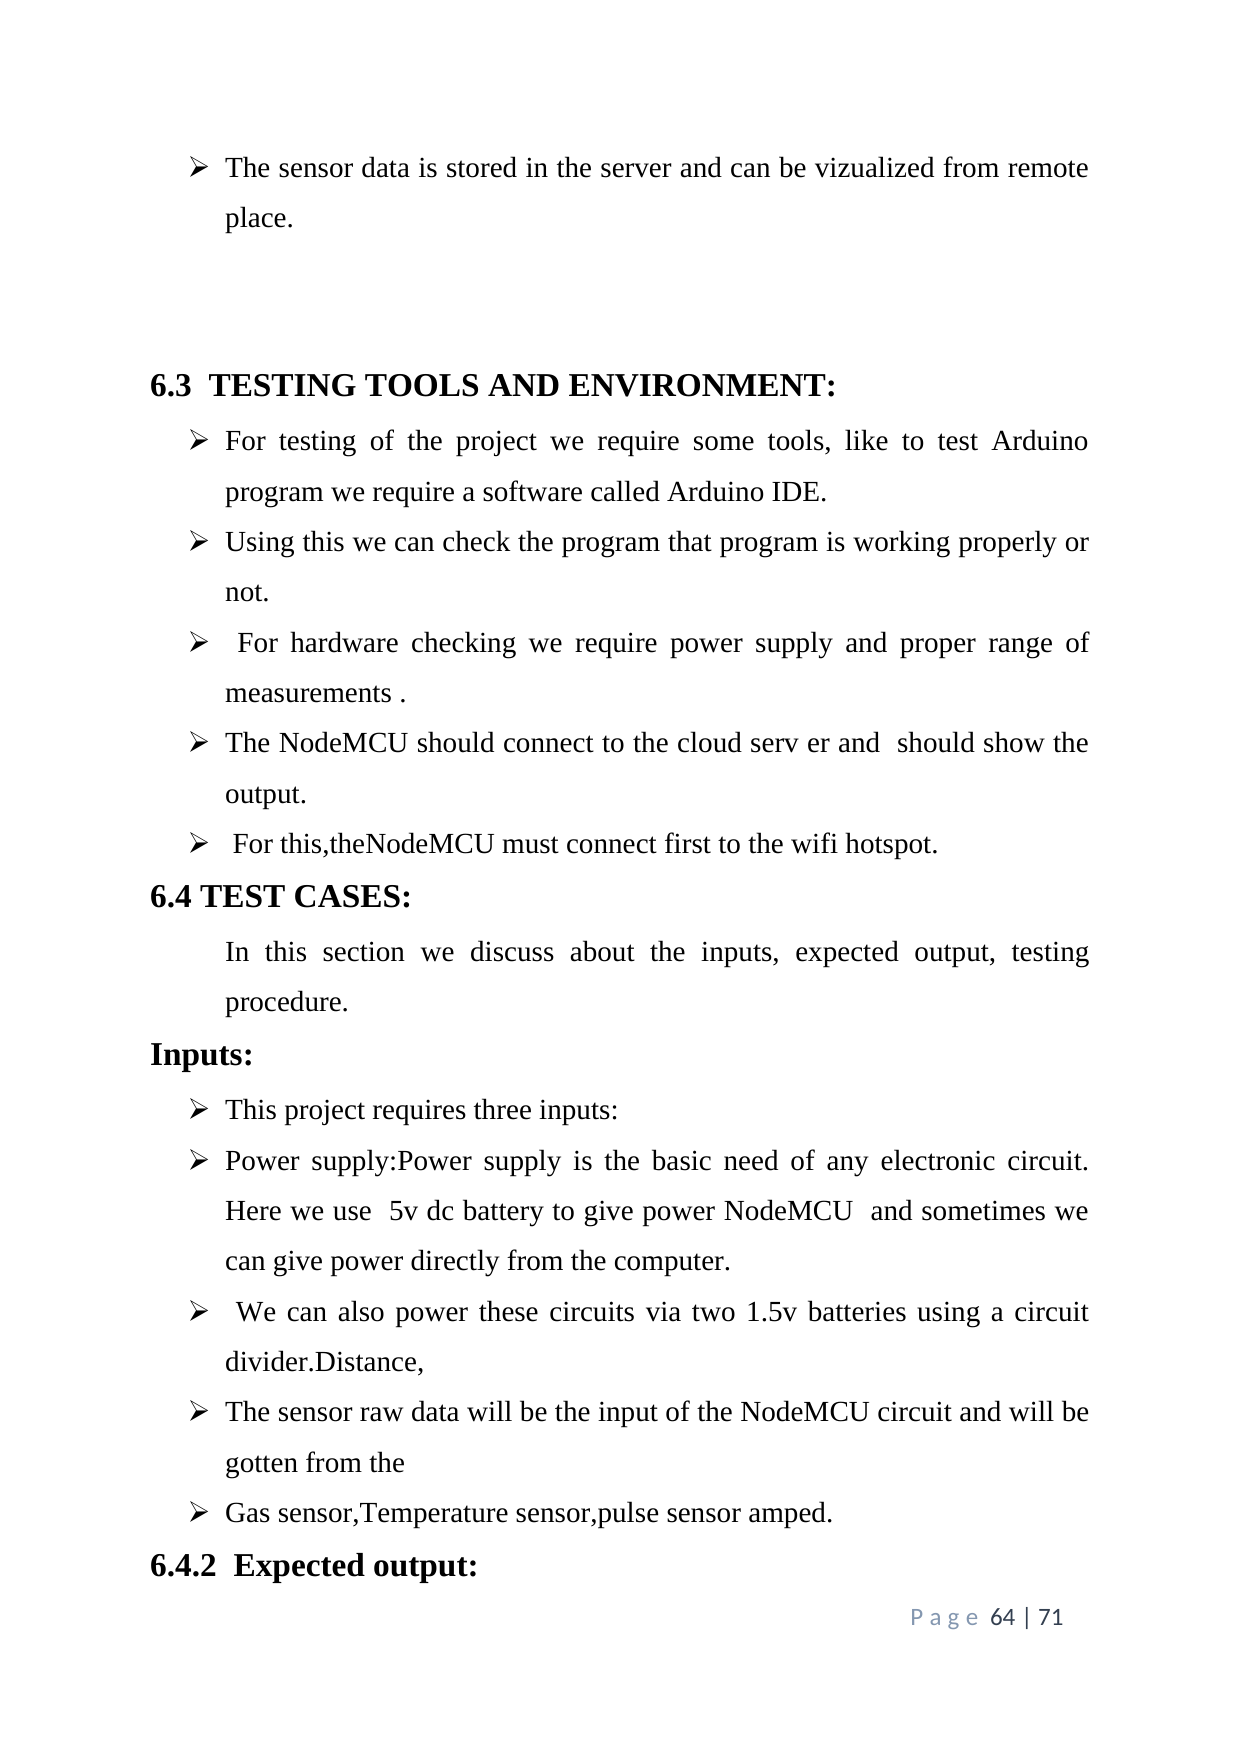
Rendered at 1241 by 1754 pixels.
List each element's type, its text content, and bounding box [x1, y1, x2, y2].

list The NodeMCU should connect to the cloud serv er and should show the output. [187, 725, 1090, 809]
text 6.3 TESTING TOOLS AND ENVIRONMENT: [150, 366, 1090, 404]
list We can also power these circuits via two 1.5v batteries using a circuit divider.Distance, [187, 1294, 1090, 1378]
list In this section we discuss about the inputs, expected output, testing procedure. [225, 934, 1090, 1018]
list Using this we can check the program that program is working properly or not. [187, 524, 1090, 608]
text 6.4.2 Expected output: [150, 1546, 1090, 1584]
list The sensor raw data will be the input of the NodeMCU circuit and will be gotten from the [187, 1394, 1090, 1478]
list For testing of the project we require some tools, like to test Arduino program we require a software called Arduino IDE. [187, 423, 1090, 507]
list For this,theNodeMCU must connect first to the wifi hotspot. [187, 826, 1090, 860]
text 6.4 TEST CASES: [150, 877, 1090, 915]
text Inputs: [150, 1035, 1090, 1073]
list The sensor data is stored in the server and can be vizualized from remote place. [187, 150, 1090, 234]
list For hardware checking we require power supply and proper range of measurements . [187, 625, 1090, 709]
list Gas sensor,Temperature sensor,pulse sensor amped. [187, 1495, 1090, 1529]
list This project requires three inputs: [187, 1092, 1090, 1126]
list Power supply:Power supply is the basic need of any electronic circuit. Here we use 5v dc battery to give power NodeMCU and sometimes we can give power directly from the computer. [187, 1143, 1090, 1277]
